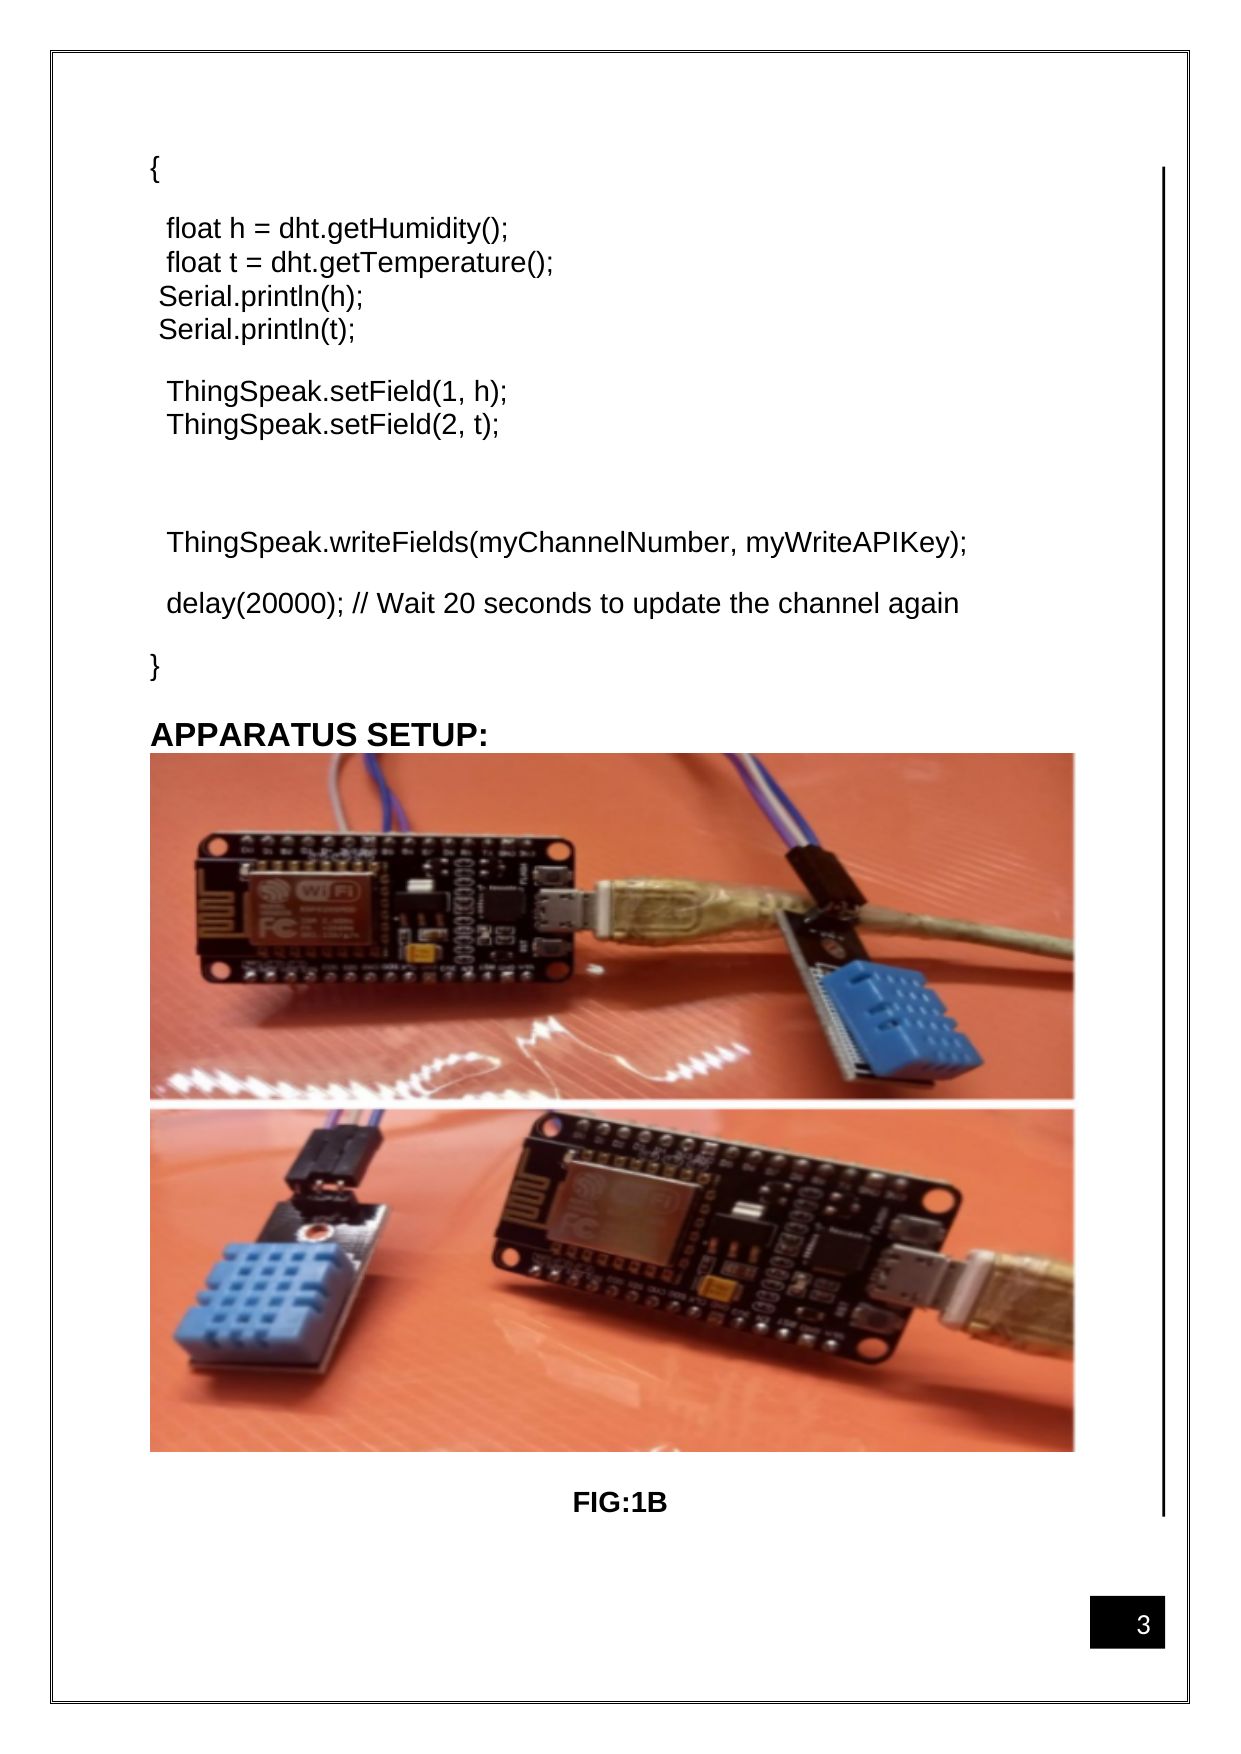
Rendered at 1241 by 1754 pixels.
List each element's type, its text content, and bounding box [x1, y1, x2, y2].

text Serial.println(h); [150, 279, 1090, 312]
text ThingSpeak.setField(1, h); [150, 374, 1090, 407]
text { [150, 150, 1090, 183]
text delay(20000); // Wait 20 seconds to update the channel again [150, 586, 1090, 620]
text Serial.println(t); [150, 312, 1090, 346]
text ThingSpeak.setField(2, t); [150, 407, 1090, 441]
text float h = dht.getHumidity(); [150, 212, 1090, 245]
text APPARATUS SETUP: [150, 715, 1090, 753]
text ThingSpeak.writeFields(myChannelNumber, myWriteAPIKey); [150, 525, 1090, 558]
text FIG:1B [150, 1486, 1090, 1519]
text float t = dht.getTemperature(); [150, 245, 1090, 279]
text } [150, 648, 1090, 682]
